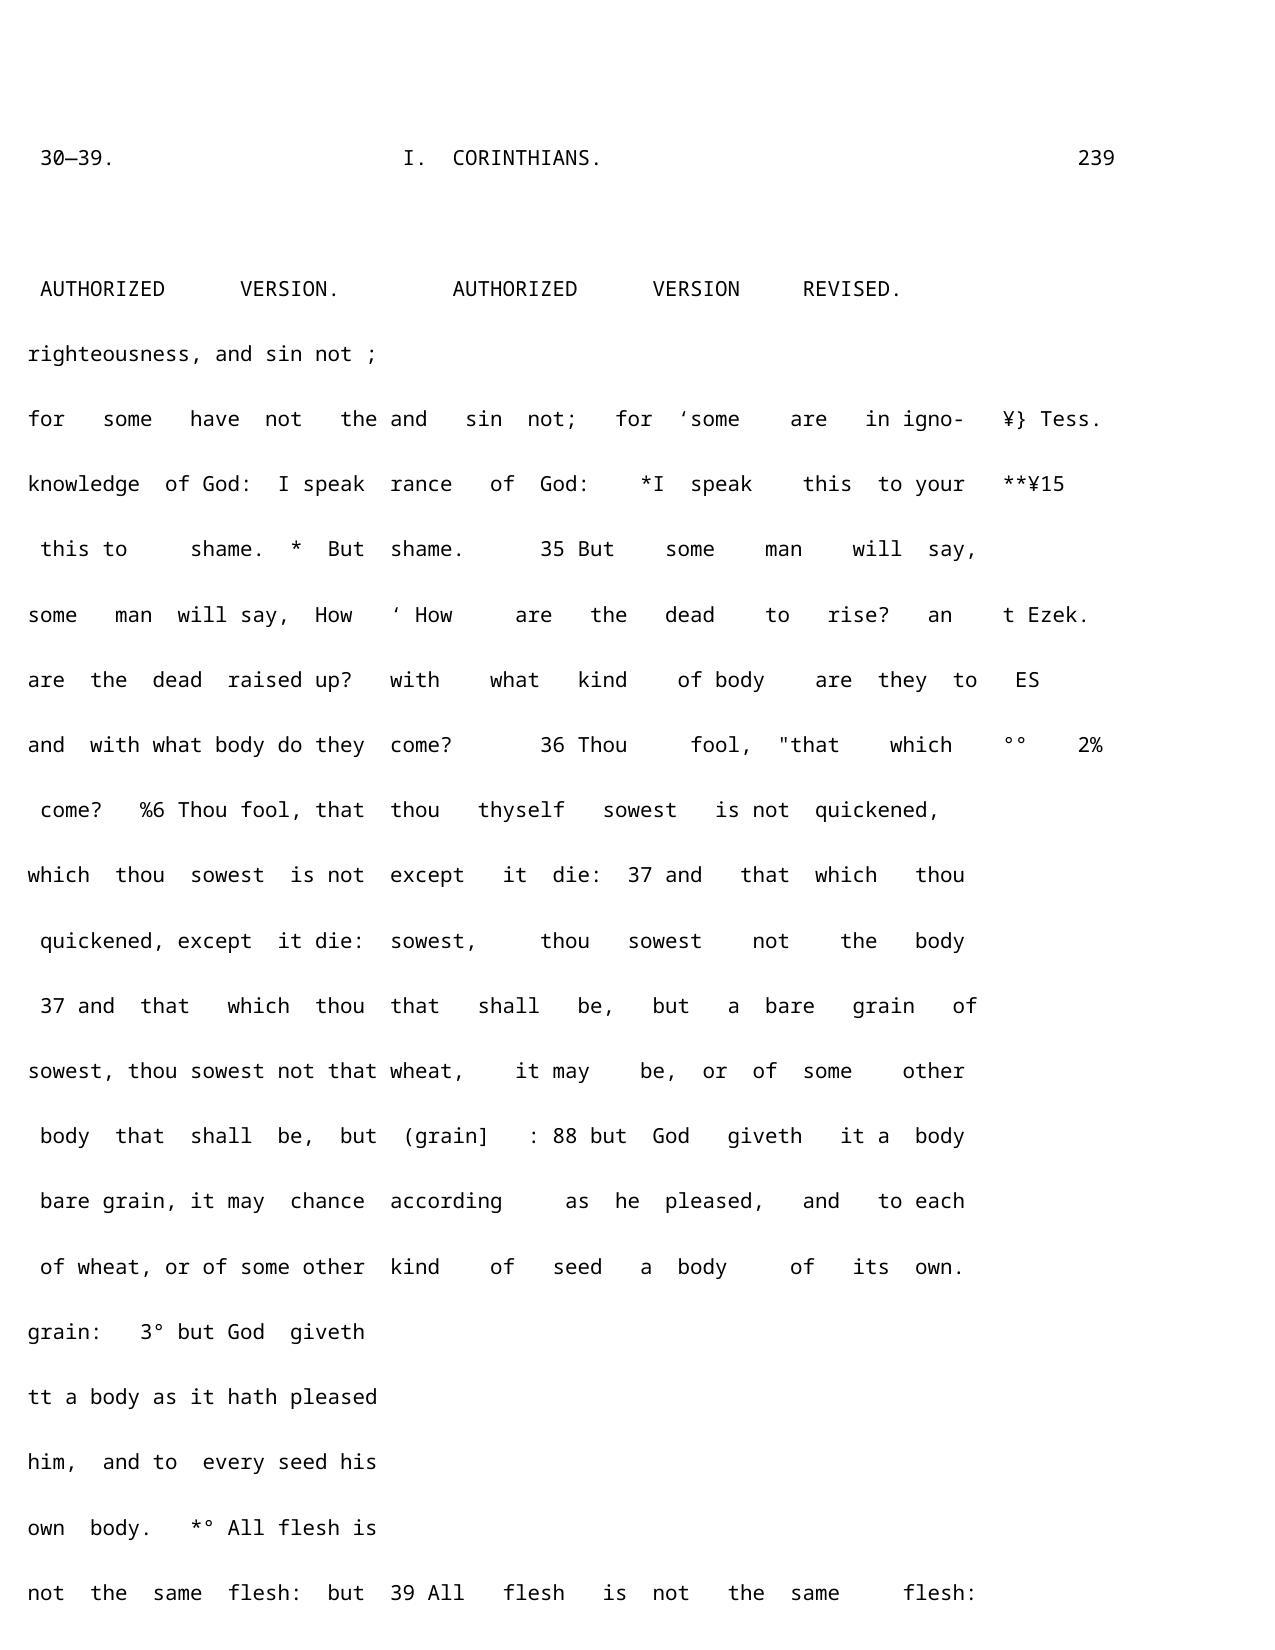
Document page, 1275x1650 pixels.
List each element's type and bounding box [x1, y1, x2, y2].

text [15, 15, 1260, 1606]
